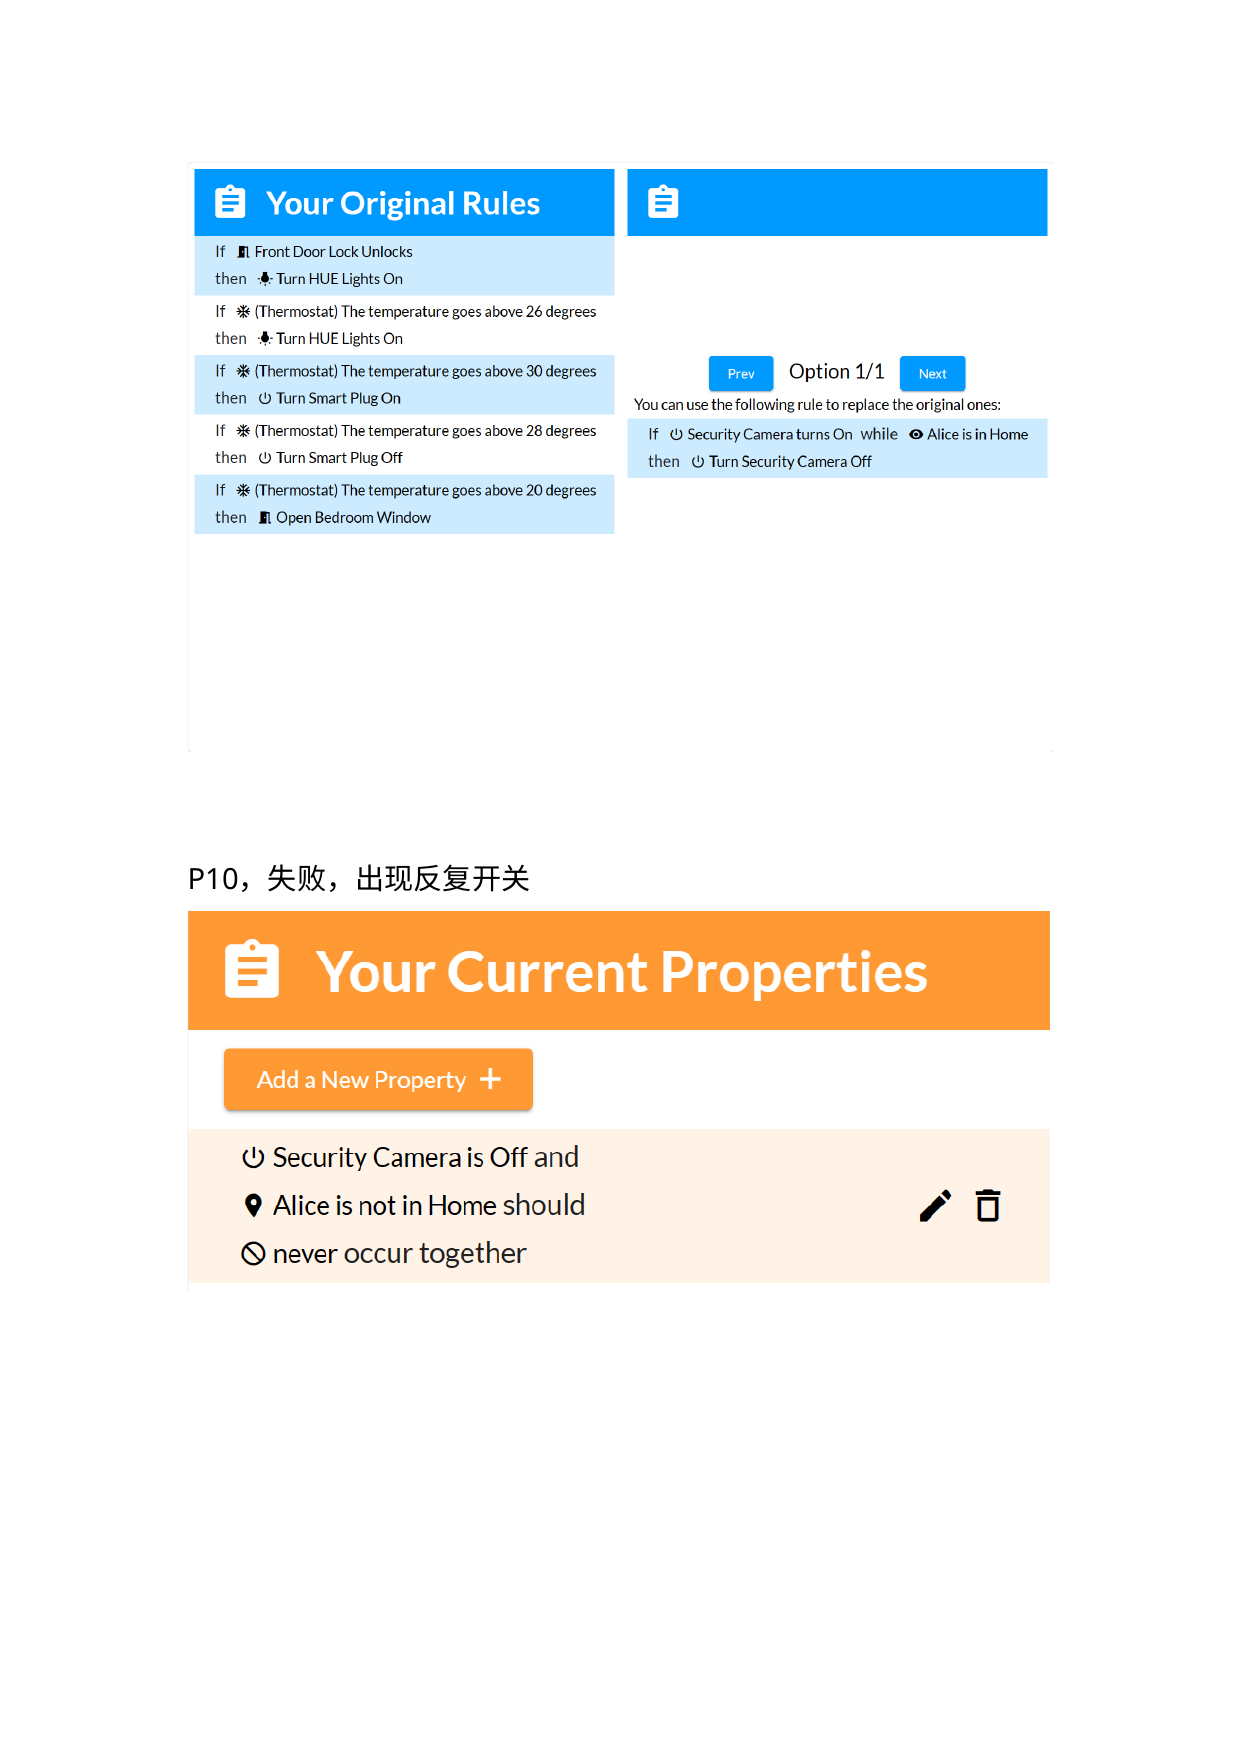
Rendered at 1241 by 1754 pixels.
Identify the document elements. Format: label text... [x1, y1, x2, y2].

picture [187, 162, 1053, 752]
picture [187, 909, 1053, 1293]
text P10，失败，出现反复开关 [187, 844, 1053, 909]
